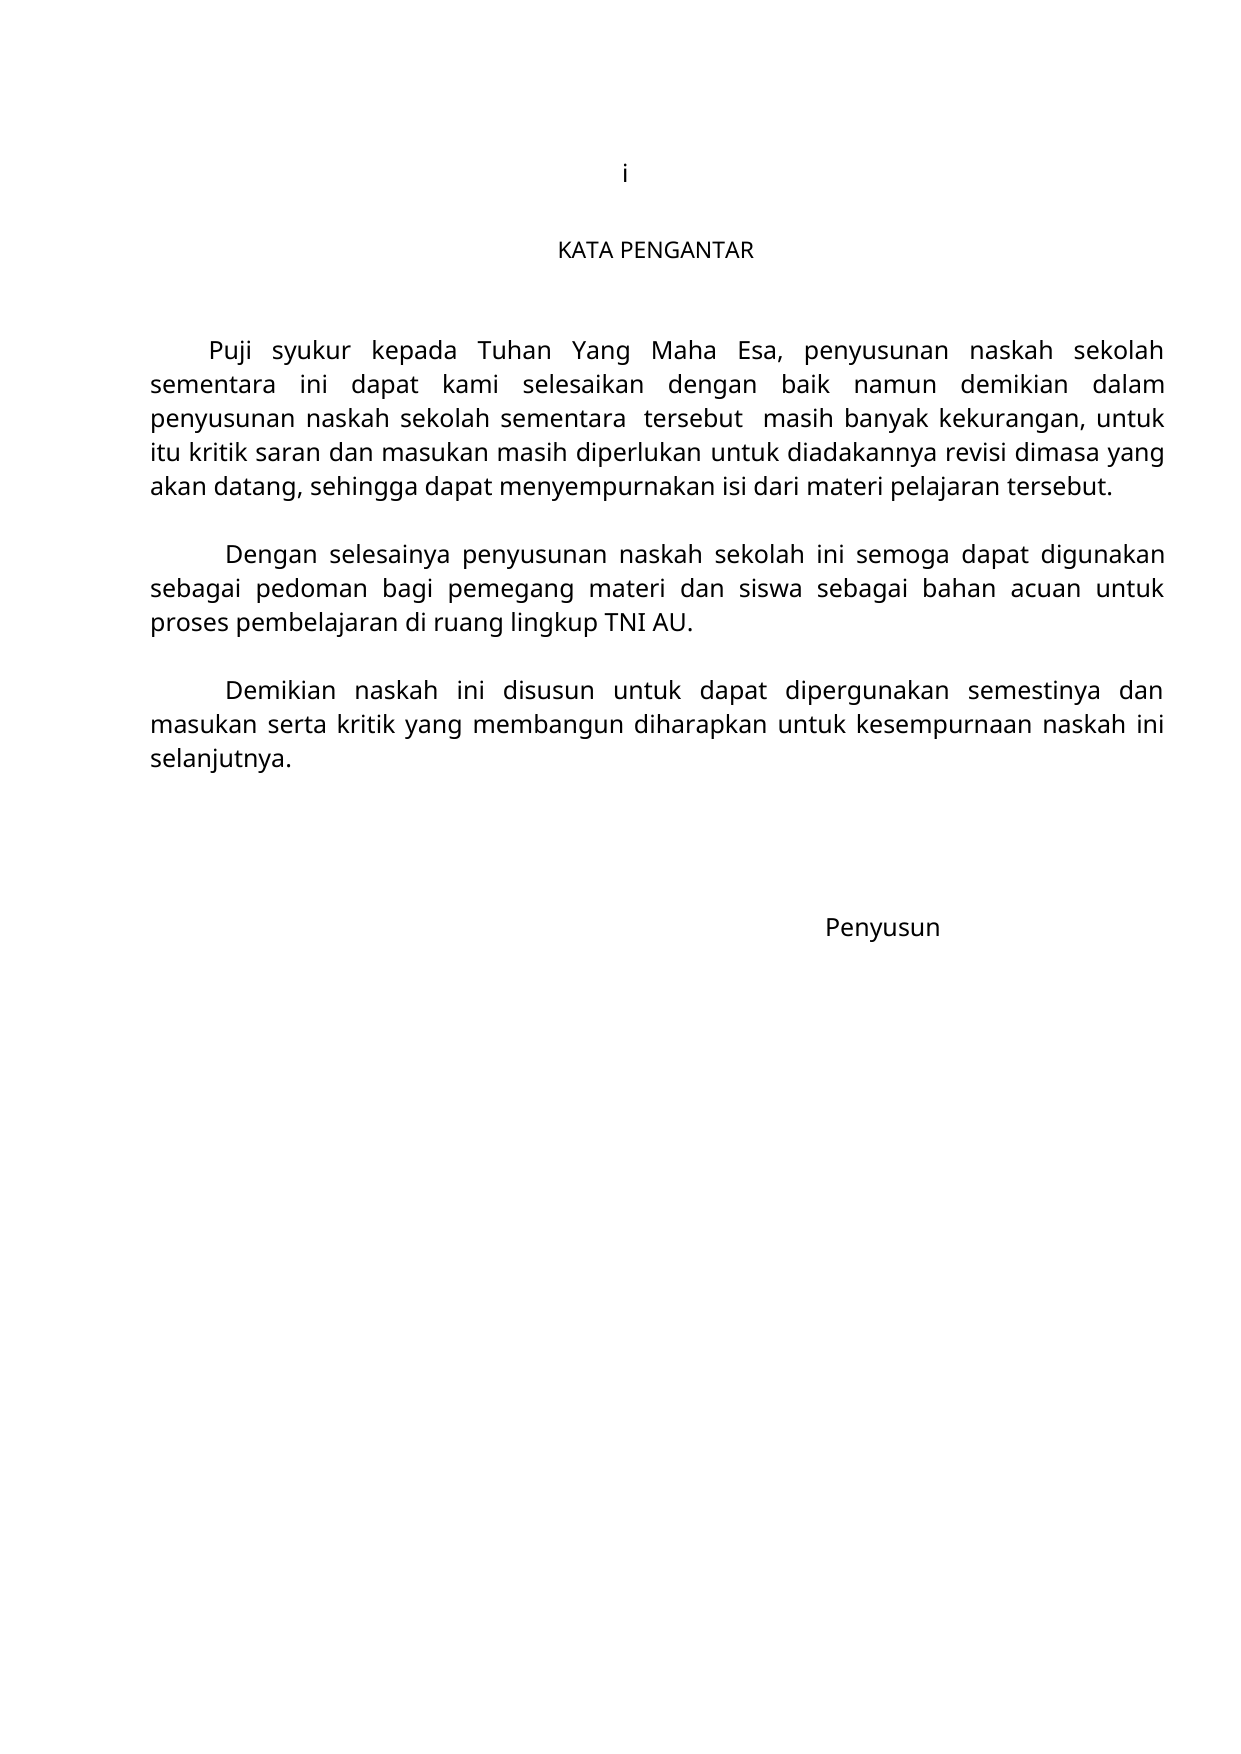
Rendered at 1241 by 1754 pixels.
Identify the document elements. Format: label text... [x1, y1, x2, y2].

text Dengan selesainya penyusunan naskah sekolah ini semoga dapat digunakan sebagai pedoman bagi pemegang materi dan siswa sebagai bahan acuan untuk proses pembelajaran di ruang lingkup TNI AU. [150, 537, 1166, 639]
text KATA PENGANTAR [133, 233, 1178, 265]
text i [583, 155, 1178, 189]
text Puji syukur kepada Tuhan Yang Maha Esa, penyusunan naskah sekolah sementara ini dapat kami selesaikan dengan baik namun demikian dalam penyusunan naskah sekolah sementara tersebut masih banyak kekurangan, untuk itu kritik saran dan masukan masih diperlukan untuk diadakannya revisi dimasa yang akan datang, sehingga dapat menyempurnakan isi dari materi pelajaran tersebut. [150, 332, 1165, 503]
text Demikian naskah ini disusun untuk dapat dipergunakan semestinya dan masukan serta kritik yang membangun diharapkan untuk kesempurnaan naskah ini selanjutnya. [150, 673, 1164, 775]
text Penyusun [825, 910, 1178, 944]
